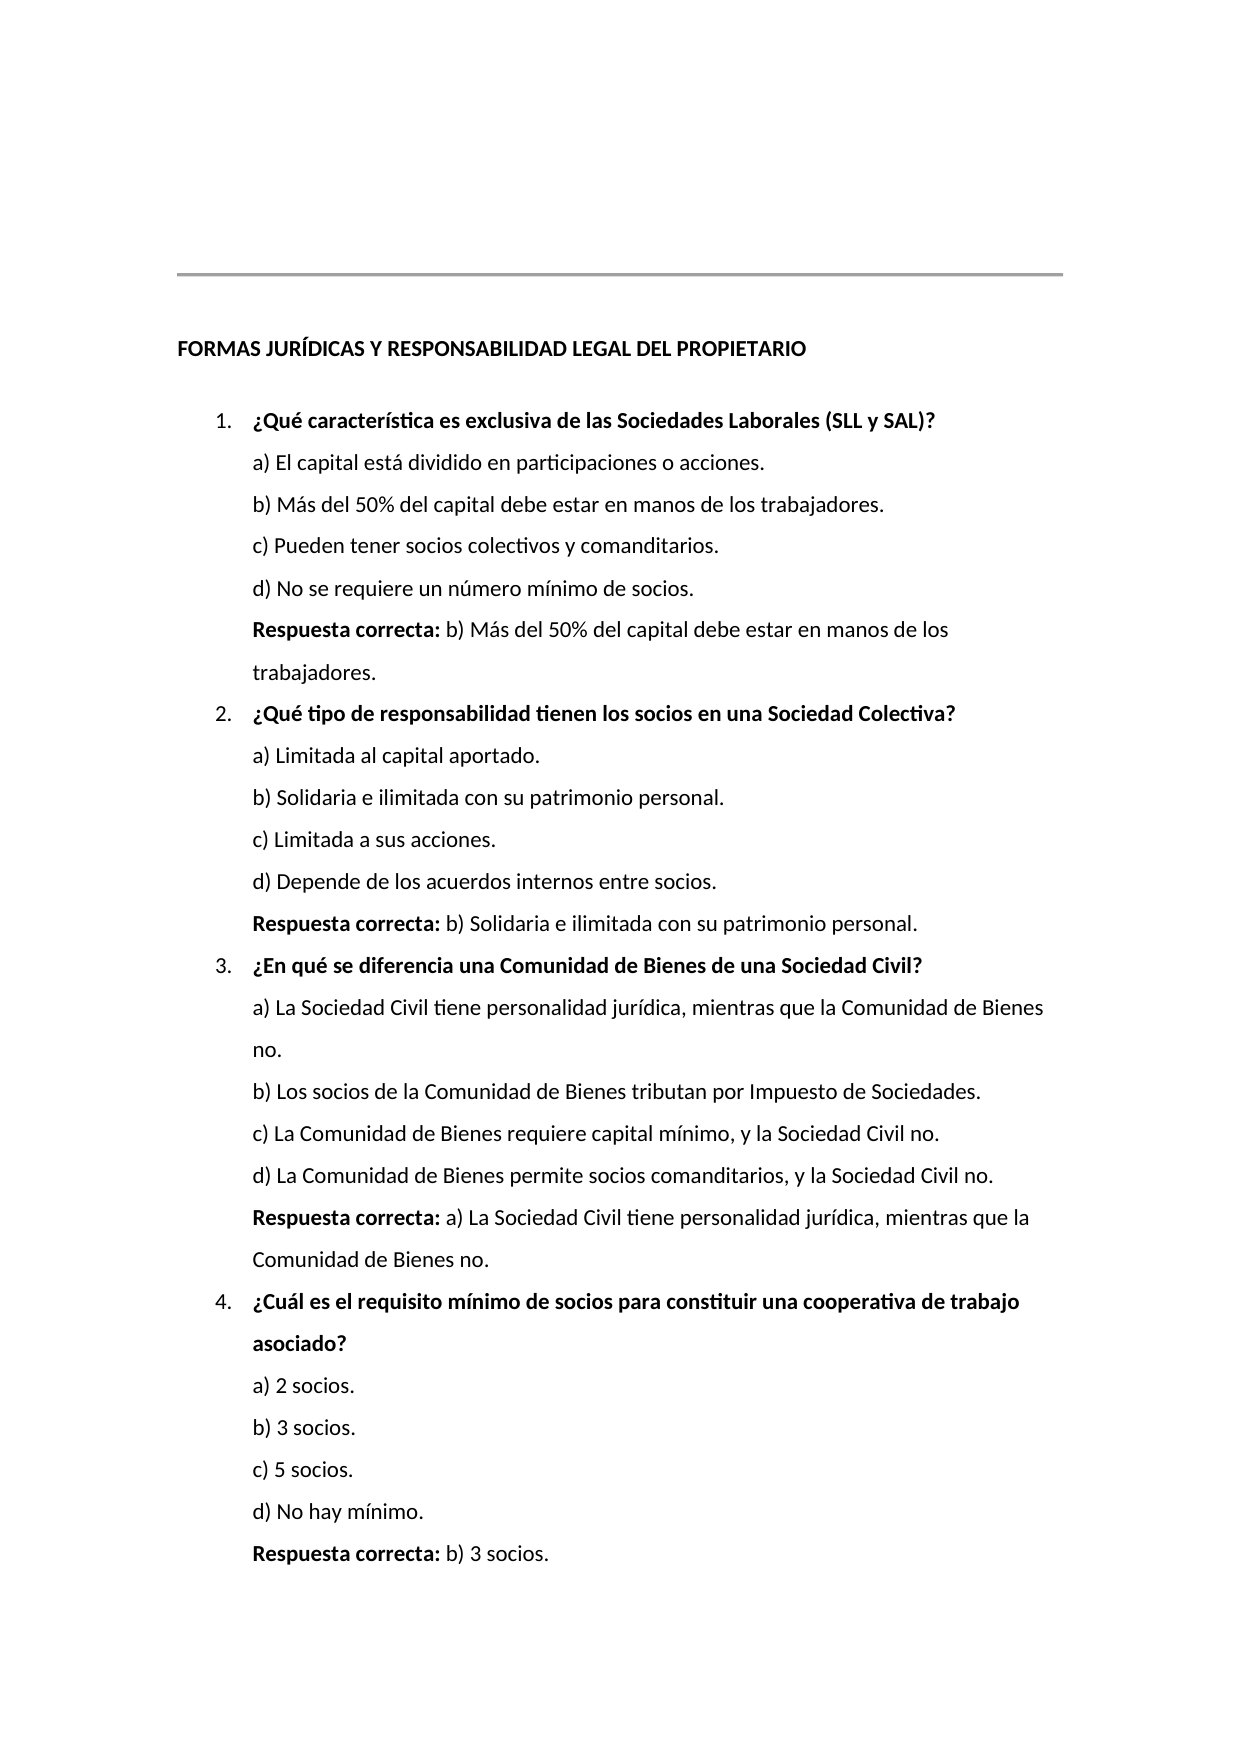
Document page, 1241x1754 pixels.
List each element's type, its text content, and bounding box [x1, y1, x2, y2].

list ¿Qué característica es exclusiva de las Sociedades Laborales (SLL y SAL)? a) El capital está dividido en participaciones o acciones. b) Más del 50% del capital debe estar en manos de los trabajadores. c) Pueden tener socios colectivos y comanditarios. d) No se requiere un número mínimo de socios. Respuesta correcta: b) Más del 50% del capital debe estar en manos de los trabajadores. [215, 406, 1063, 686]
list ¿En qué se diferencia una Comunidad de Bienes de una Sociedad Civil? a) La Sociedad Civil tiene personalidad jurídica, mientras que la Comunidad de Bienes no. b) Los socios de la Comunidad de Bienes tributan por Impuesto de Sociedades. c) La Comunidad de Bienes requiere capital mínimo, y la Sociedad Civil no. d) La Comunidad de Bienes permite socios comanditarios, y la Sociedad Civil no. Respuesta correcta: a) La Sociedad Civil tiene personalidad jurídica, mientras que la Comunidad de Bienes no. [215, 951, 1063, 1273]
text FORMAS JURÍDICAS Y RESPONSABILIDAD LEGAL DEL PROPIETARIO [177, 334, 1063, 363]
list ¿Qué tipo de responsabilidad tienen los socios en una Sociedad Colectiva? a) Limitada al capital aportado. b) Solidaria e ilimitada con su patrimonio personal. c) Limitada a sus acciones. d) Depende de los acuerdos internos entre socios. Respuesta correcta: b) Solidaria e ilimitada con su patrimonio personal. [215, 699, 1063, 937]
